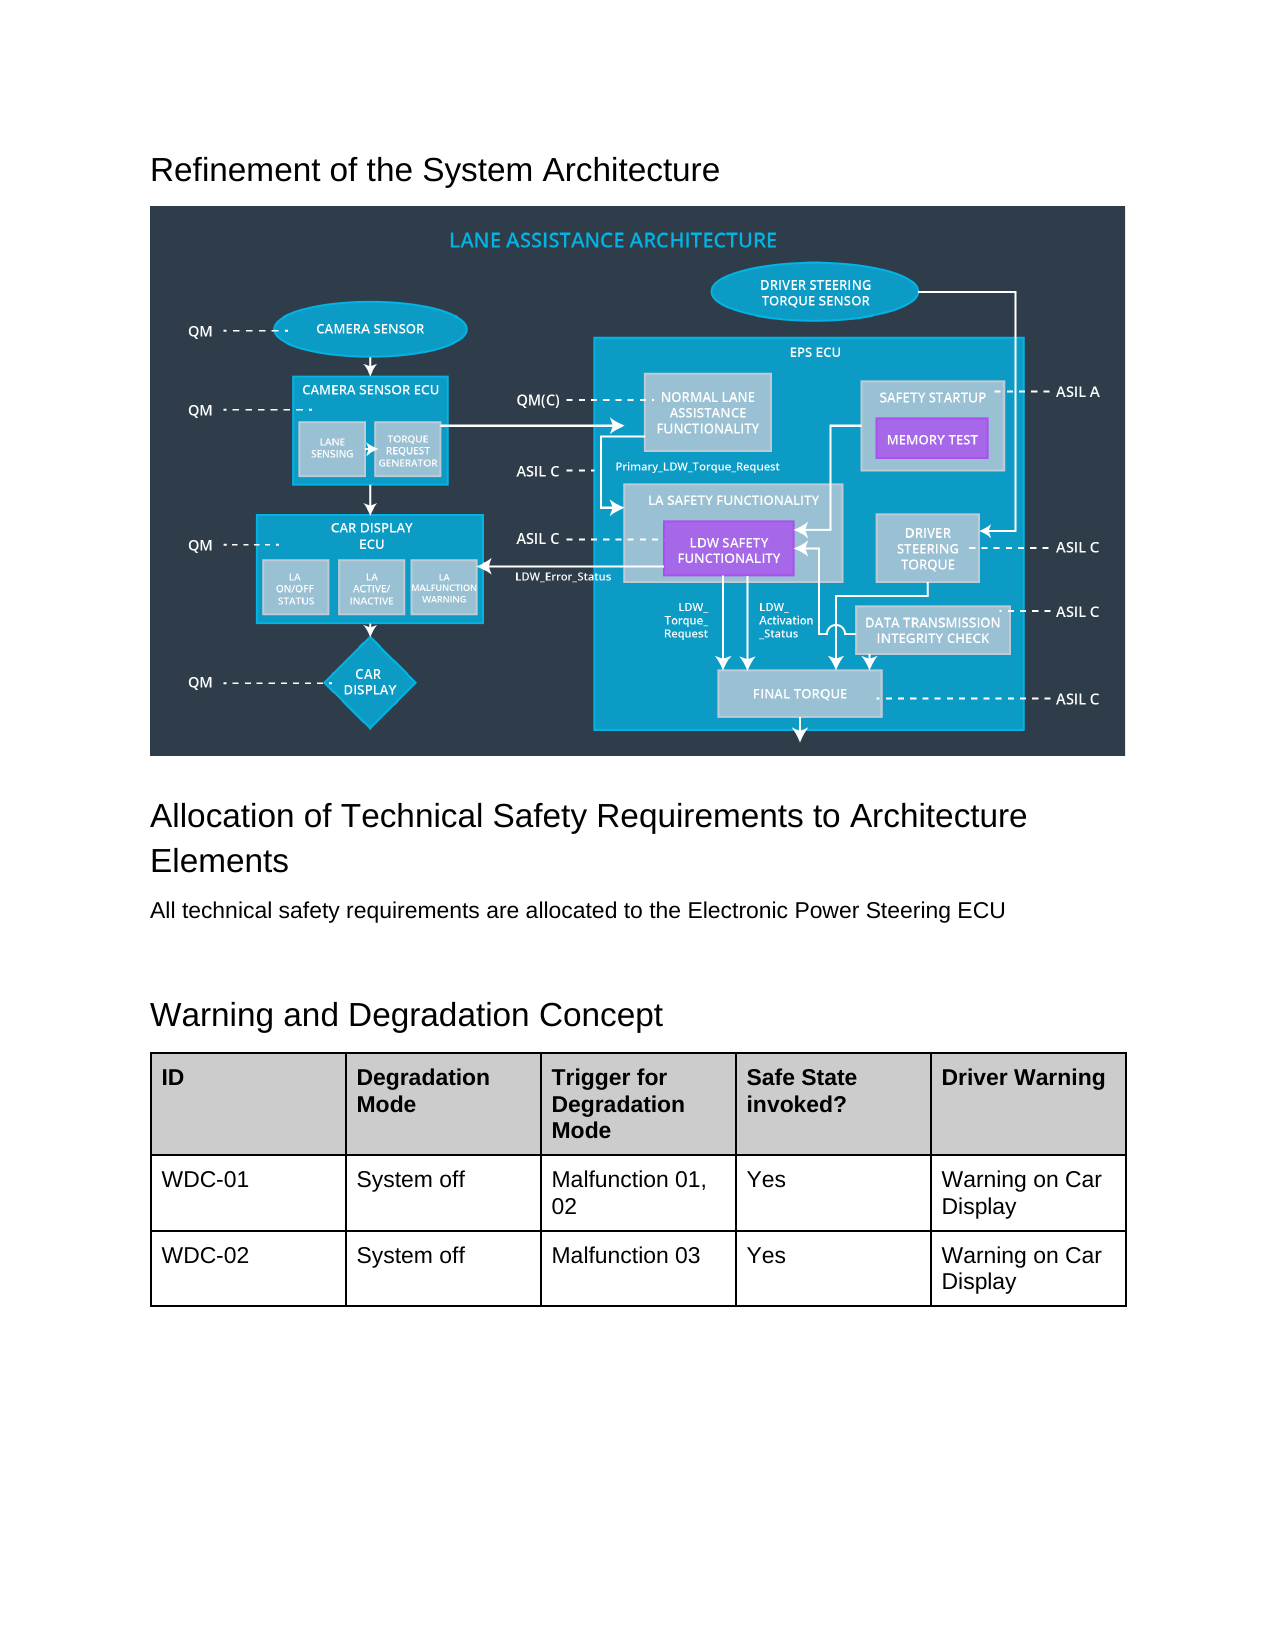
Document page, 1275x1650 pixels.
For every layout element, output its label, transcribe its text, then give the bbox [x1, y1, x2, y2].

subtitle Warning and Degradation Concept [150, 995, 1125, 1034]
table_header Degradation Mode [347, 1054, 540, 1154]
table_header Driver Warning [932, 1054, 1125, 1154]
table_cell Malfunction 03 [542, 1232, 735, 1305]
table_cell Yes [737, 1232, 930, 1305]
text All technical safety requirements are allocated to the Electronic Power Steering ECU [150, 897, 1125, 924]
table_cell Yes [737, 1156, 930, 1229]
picture [150, 206, 1125, 756]
table_cell Warning on Car Display [932, 1156, 1125, 1229]
table_cell WDC-02 [152, 1232, 345, 1305]
table_cell WDC-01 [152, 1156, 345, 1229]
table_header Trigger for Degradation Mode [542, 1054, 735, 1154]
subtitle Refinement of the System Architecture [150, 150, 1125, 188]
table_cell System off [347, 1232, 540, 1305]
subtitle Allocation of Technical Safety Requirements to Architecture Elements [150, 796, 1125, 879]
table_header Safe State invoked? [737, 1054, 930, 1154]
table_cell Warning on Car Display [932, 1232, 1125, 1305]
table_header ID [152, 1054, 345, 1154]
table_cell System off [347, 1156, 540, 1229]
table_cell Malfunction 01, 02 [542, 1156, 735, 1229]
